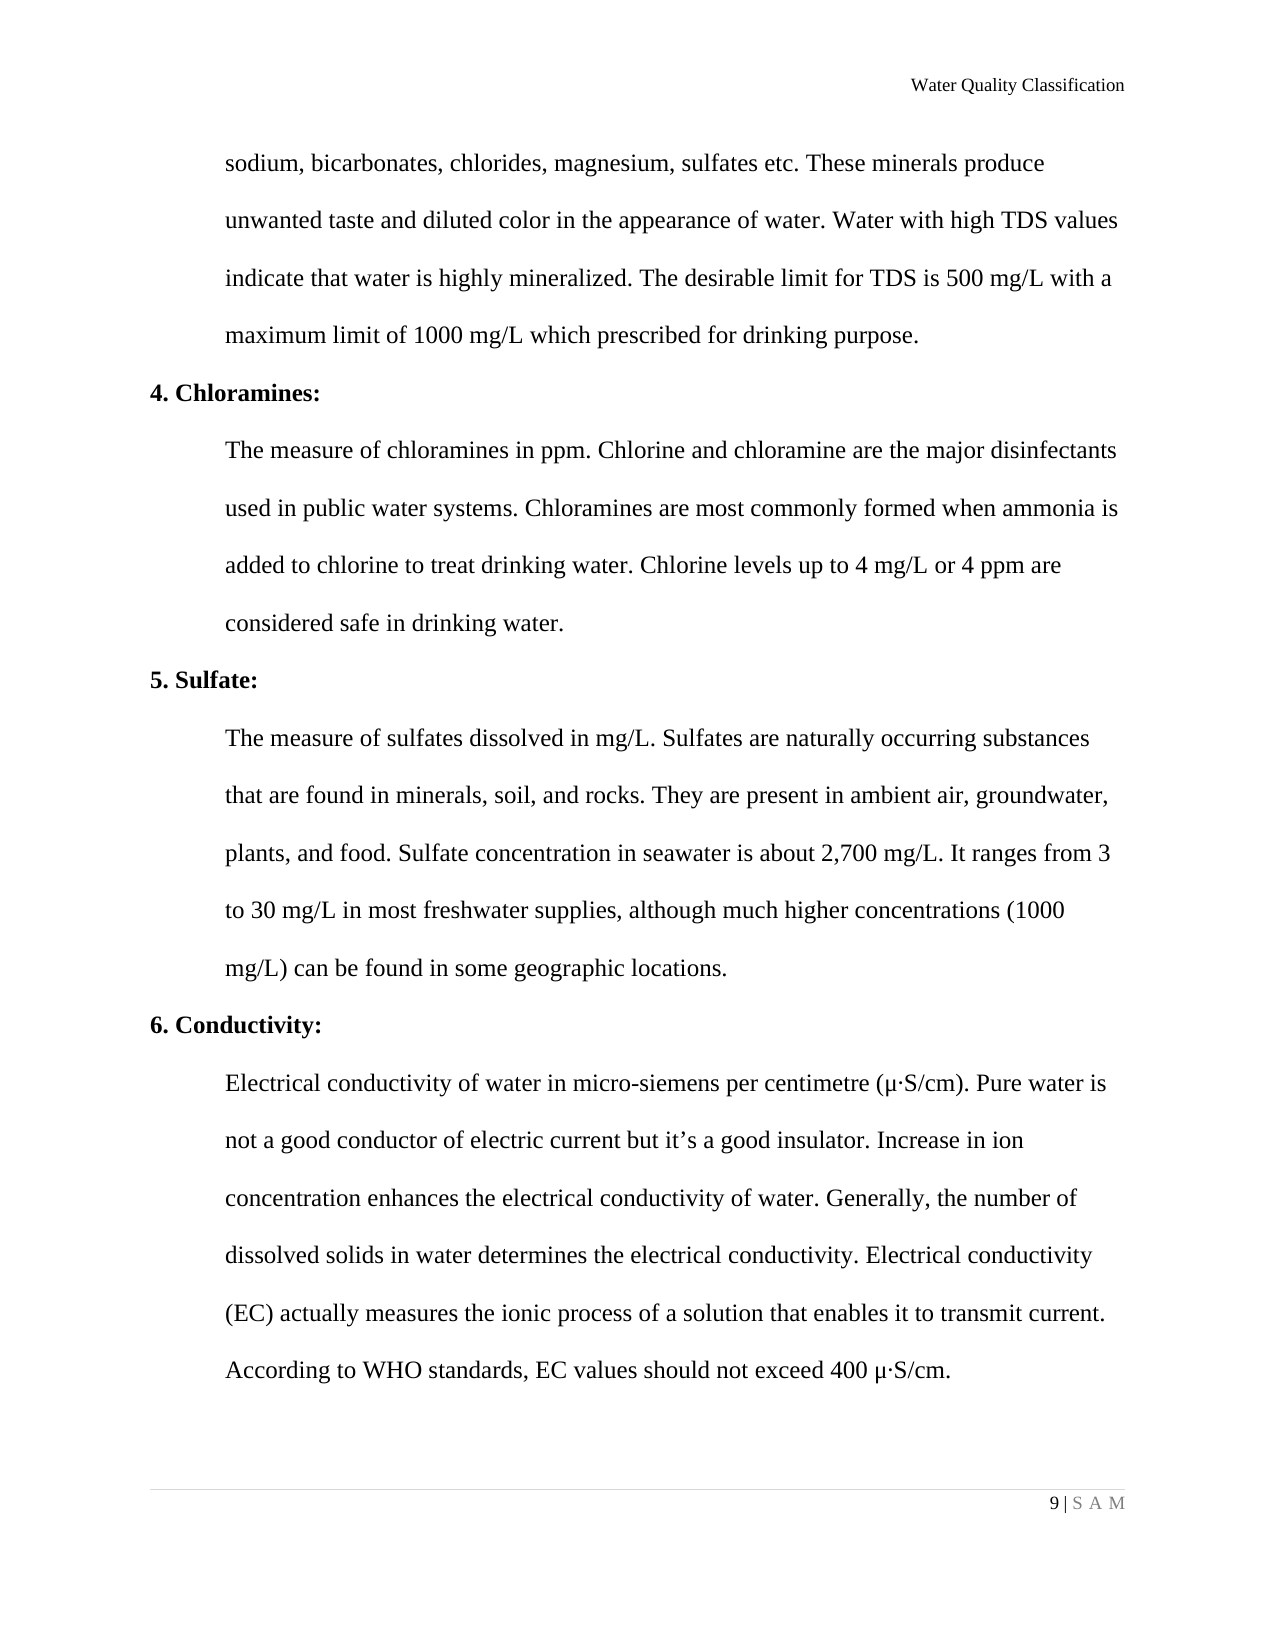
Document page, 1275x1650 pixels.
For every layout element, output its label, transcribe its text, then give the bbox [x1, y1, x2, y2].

text The measure of sulfates dissolved in mg/L. Sulfates are naturally occurring substances that are found in minerals, soil, and rocks. They are present in ambient air, groundwater, plants, and food. Sulfate concentration in seawater is about 2,700 mg/L. It ranges from 3 to 30 mg/L in most freshwater supplies, although much higher concentrations (1000 mg/L) can be found in some geographic locations. [225, 723, 1125, 981]
text Electrical conductivity of water in micro-siemens per centimetre (μ∙S/cm). Pure water is not a good conductor of electric current but it’s a good insulator. Increase in ion concentration enhances the electrical conductivity of water. Generally, the number of dissolved solids in water determines the electrical conductivity. Electrical conductivity (EC) actually measures the ionic process of a solution that enables it to transmit current. According to WHO standards, EC values should not exceed 400 μ∙S/cm. [225, 1068, 1125, 1384]
subtitle 4. Chloramines: [150, 378, 1125, 406]
subtitle 5. Sulfate: [150, 665, 1125, 694]
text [225, 148, 1125, 349]
text The measure of chloramines in ppm. Chlorine and chloramine are the major disinfectants used in public water systems. Chloramines are most commonly formed when ammonia is added to chlorine to treat drinking water. Chlorine levels up to 4 mg/L or 4 ppm are considered safe in drinking water. [225, 435, 1125, 636]
subtitle 6. Conductivity: [150, 1010, 1125, 1039]
